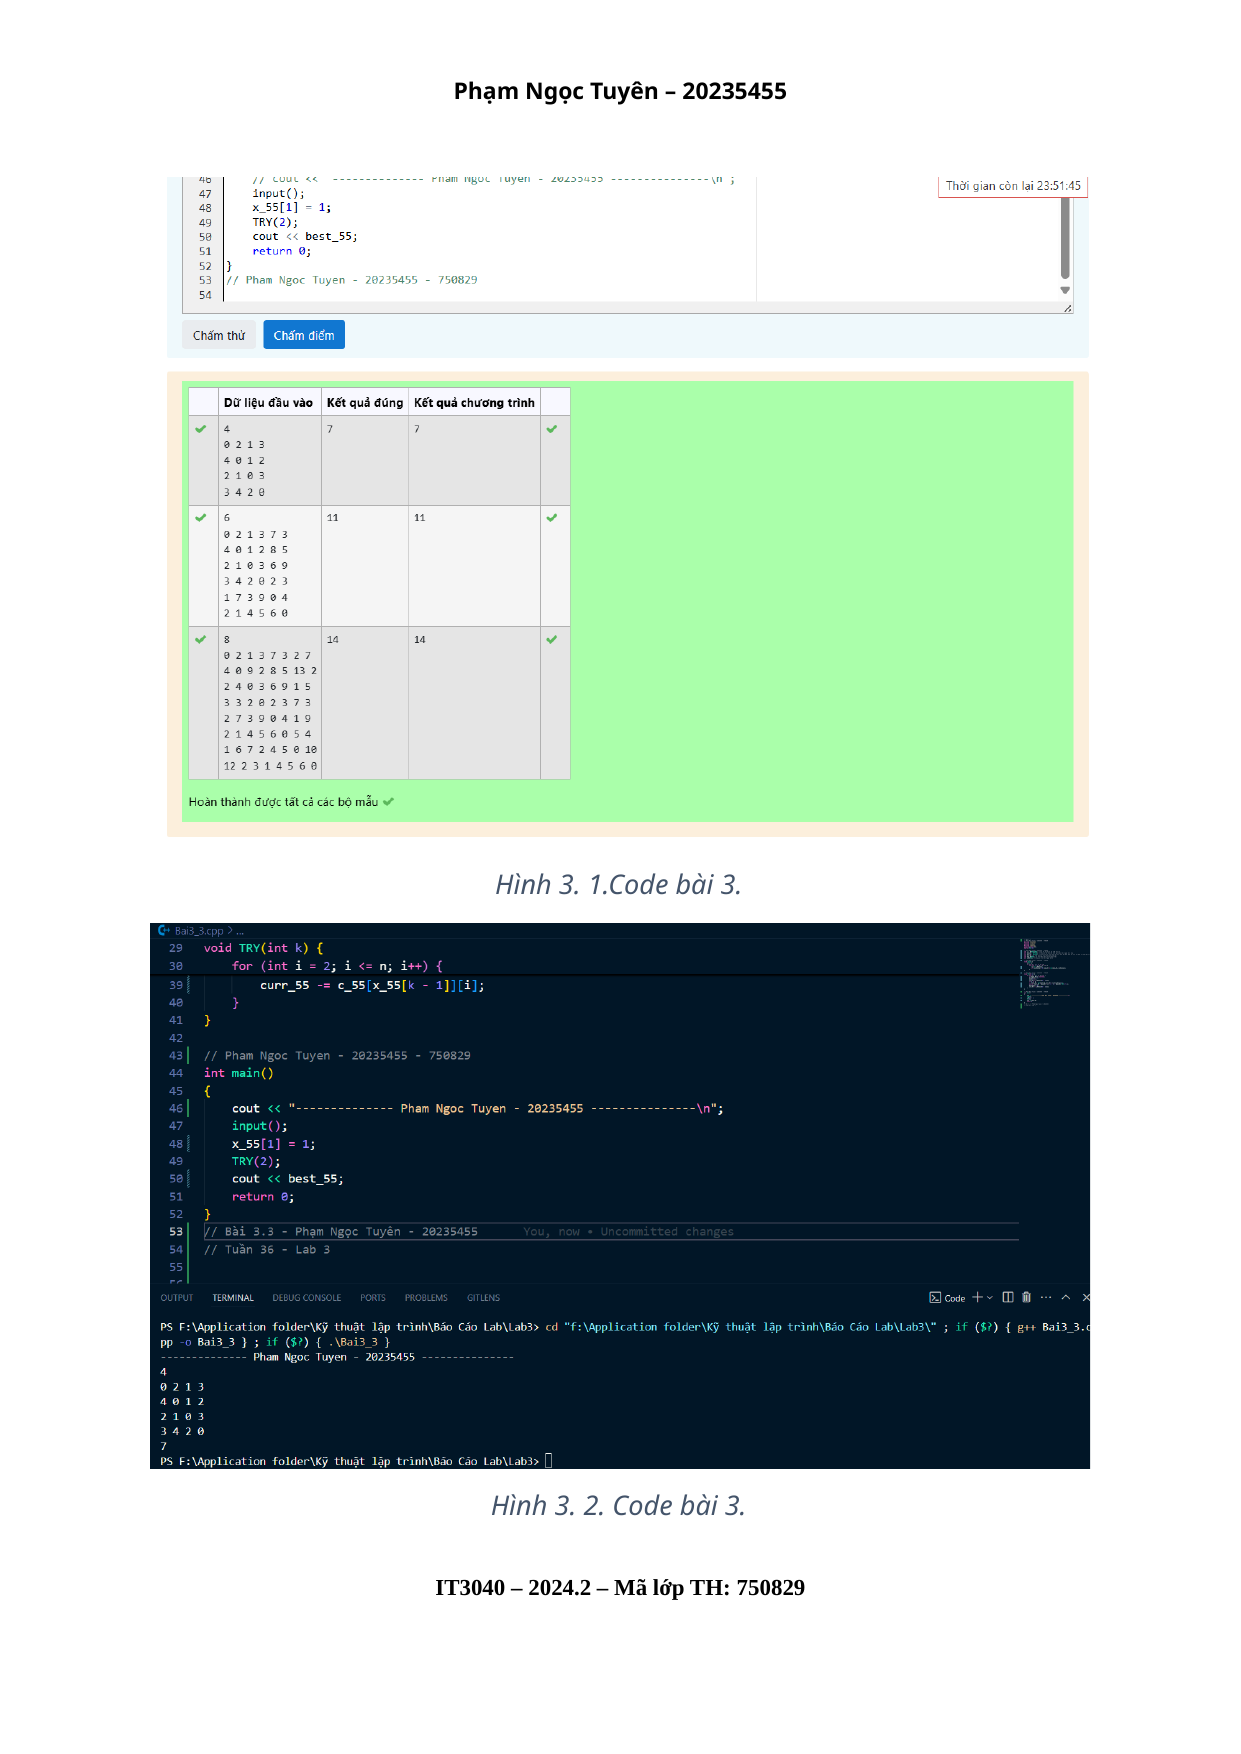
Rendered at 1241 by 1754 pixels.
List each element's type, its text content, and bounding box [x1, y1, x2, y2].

picture [150, 923, 1091, 1469]
picture [150, 177, 1091, 847]
text Hình 3. 1.Code bài 3. [150, 866, 1090, 902]
text Hình 3. 2. Code bài 3. [150, 1487, 1090, 1524]
